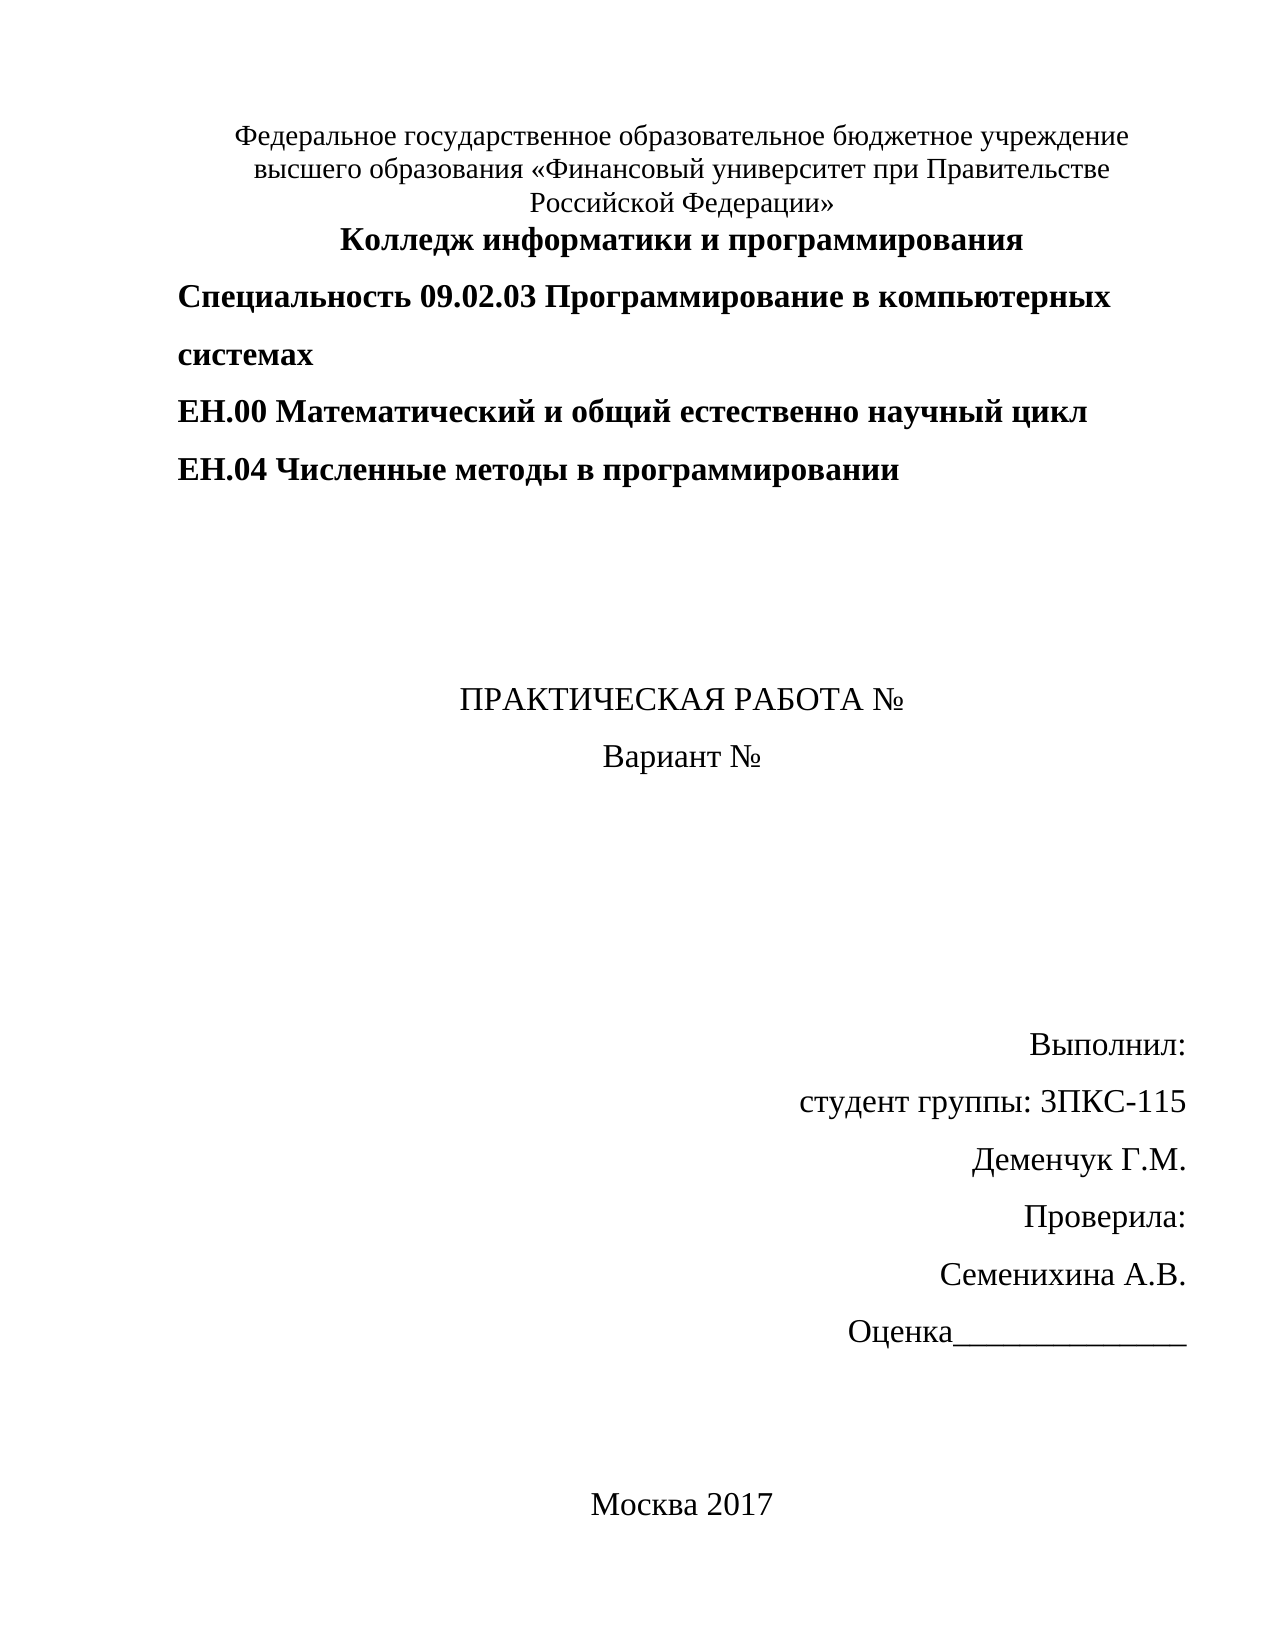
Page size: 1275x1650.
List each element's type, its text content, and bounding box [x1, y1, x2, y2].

text Федеральное государственное образовательное бюджетное учреждение [177, 118, 1186, 152]
text ЕН.00 Математический и общий естественно научный цикл [177, 391, 1186, 429]
list Проверила: [177, 1196, 1186, 1234]
list Оценка______________ [177, 1311, 1186, 1349]
list ПРАКТИЧЕСКАЯ РАБОТА № [177, 679, 1186, 717]
list студент группы: 3ПКС-115 [177, 1081, 1186, 1119]
text Специальность 09.02.03 Программирование в компьютерных системах [177, 276, 1186, 372]
text высшего образования «Финансовый университет при Правительстве Российской Федерации» [177, 152, 1186, 219]
list Вариант № [177, 736, 1186, 774]
list Деменчук Г.М. [177, 1139, 1186, 1177]
text Колледж информатики и программирования [177, 219, 1186, 257]
list Выполнил: [177, 1024, 1186, 1062]
list Москва 2017 [177, 1484, 1186, 1522]
text ЕН.04 Численные методы в программировании [177, 449, 1186, 487]
list Семенихина А.В. [177, 1254, 1186, 1292]
